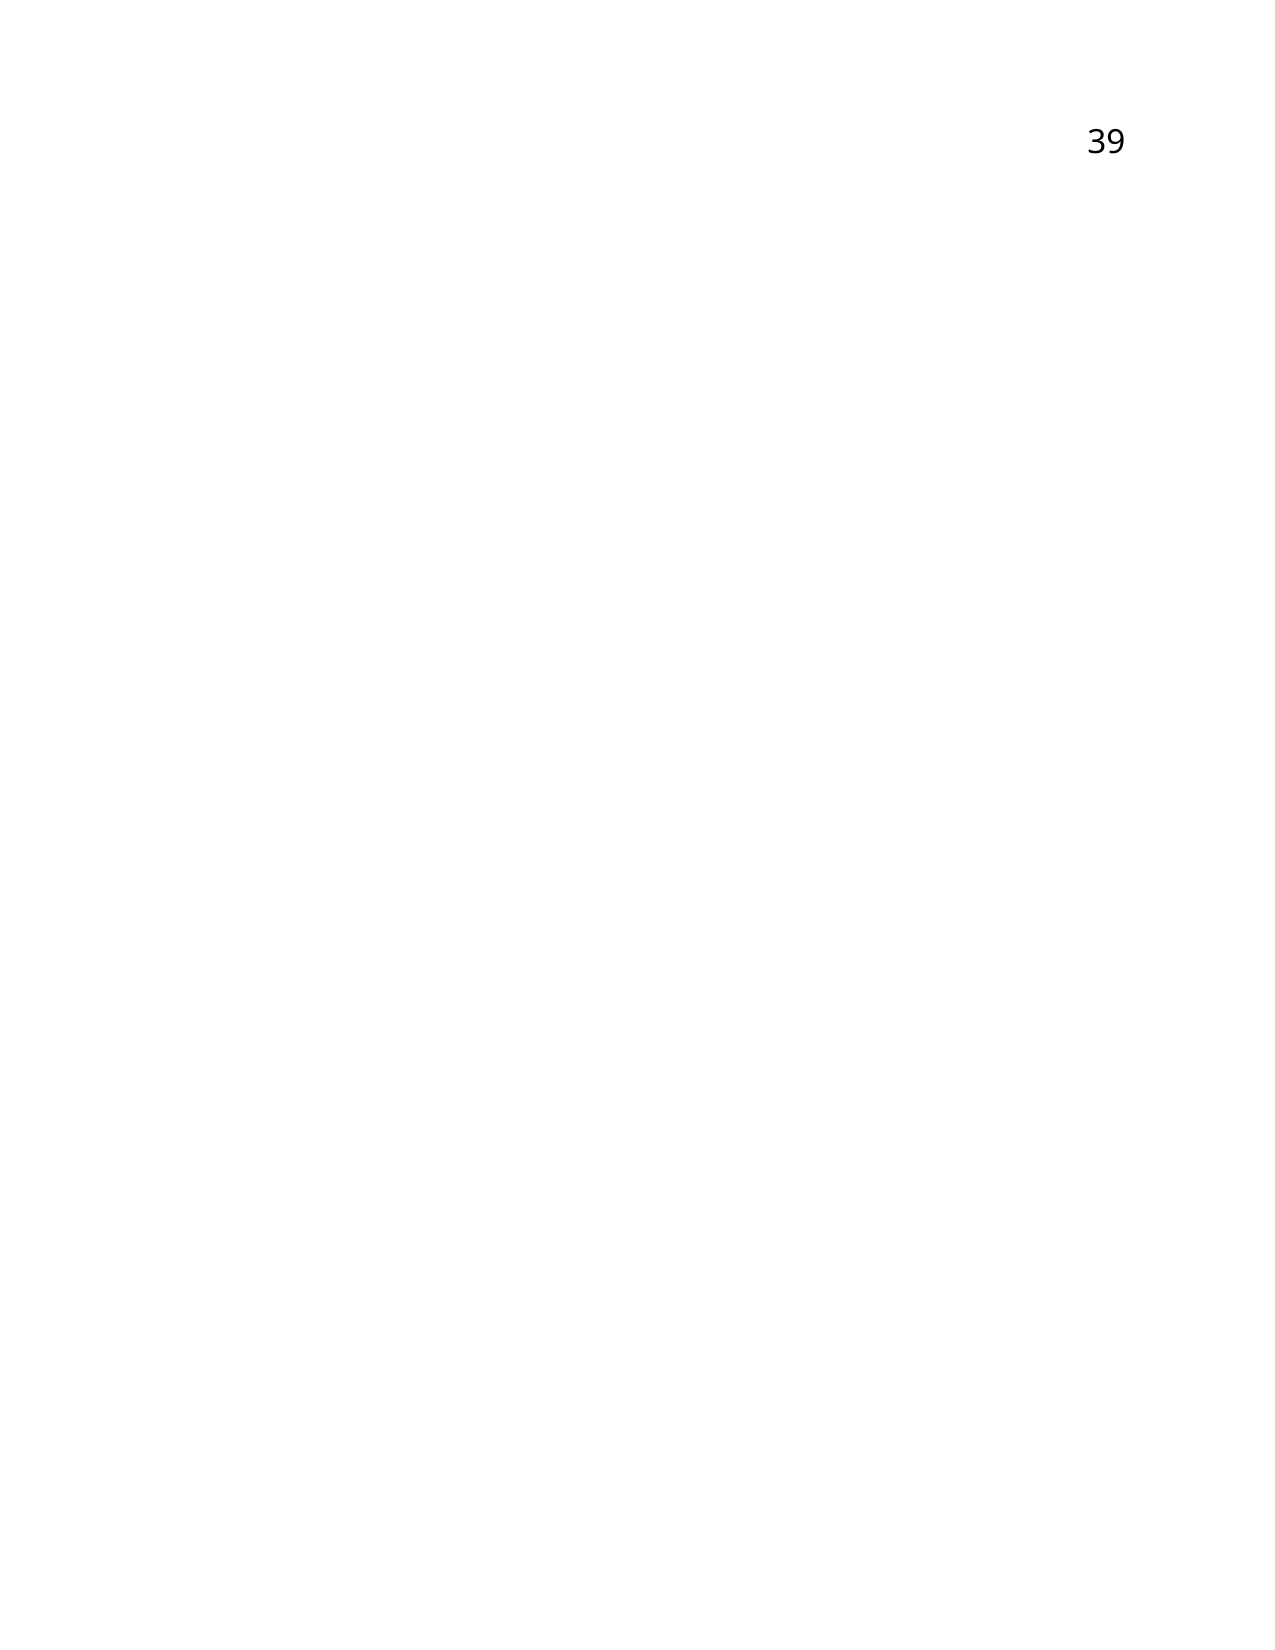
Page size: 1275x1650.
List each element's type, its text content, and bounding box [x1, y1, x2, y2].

text 39 [150, 118, 1125, 163]
